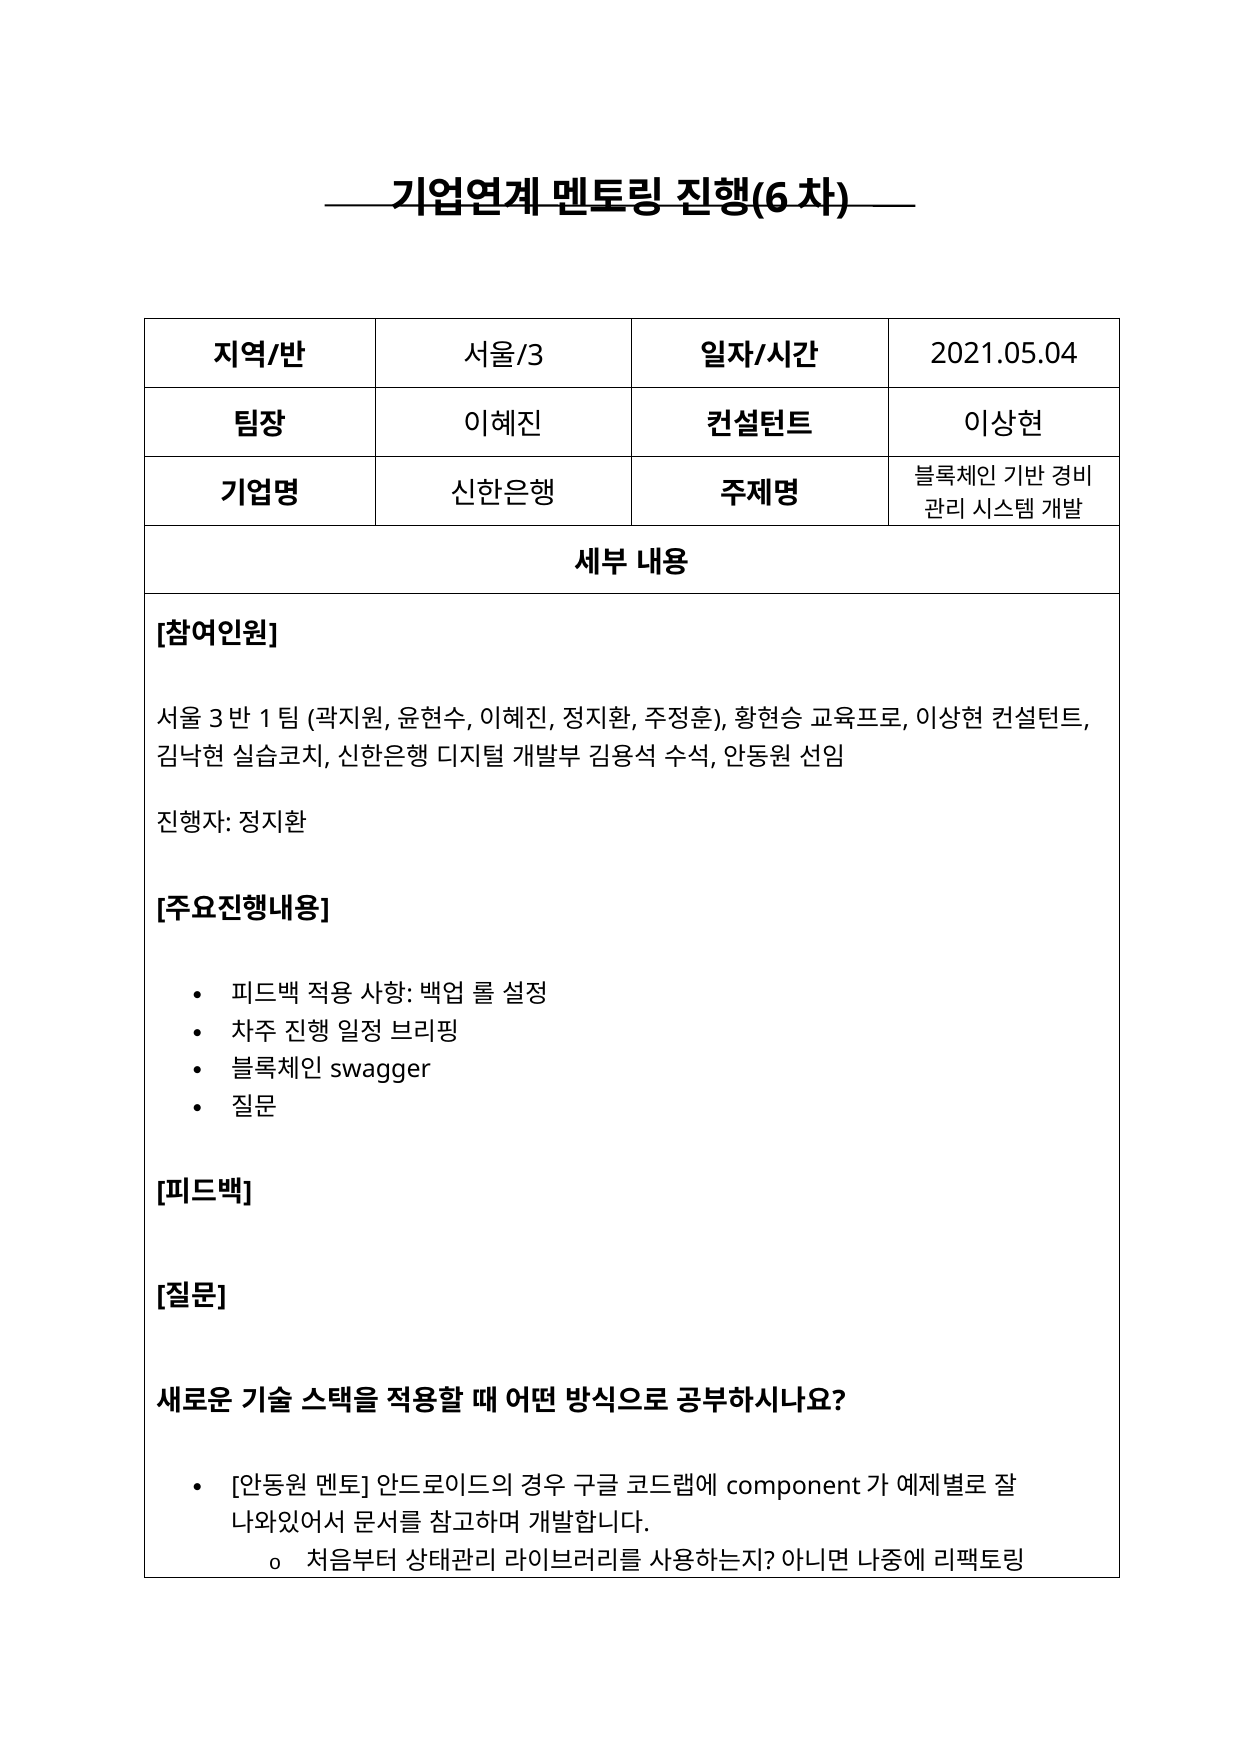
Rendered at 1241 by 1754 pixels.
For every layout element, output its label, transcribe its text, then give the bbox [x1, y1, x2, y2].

table_cell 이혜진 [376, 388, 631, 456]
table_cell 세부 내용 [145, 526, 1119, 593]
table_header 서울/3 [376, 319, 631, 387]
table_header 지역/반 [145, 319, 375, 387]
table_cell 주제명 [632, 457, 888, 525]
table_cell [145, 594, 1119, 1577]
table_header 2021.05.04 [889, 319, 1119, 387]
text 기업연계 멘토링 진행(6차) [118, 164, 1122, 225]
table_cell 블록체인 기반 경비 관리 시스템 개발 [889, 457, 1119, 525]
table_cell 기업명 [145, 457, 375, 525]
table_cell 이상현 [889, 388, 1119, 456]
table_header 일자/시간 [632, 319, 888, 387]
table_cell 팀장 [145, 388, 375, 456]
table_cell 컨설턴트 [632, 388, 888, 456]
table_cell 신한은행 [376, 457, 631, 525]
